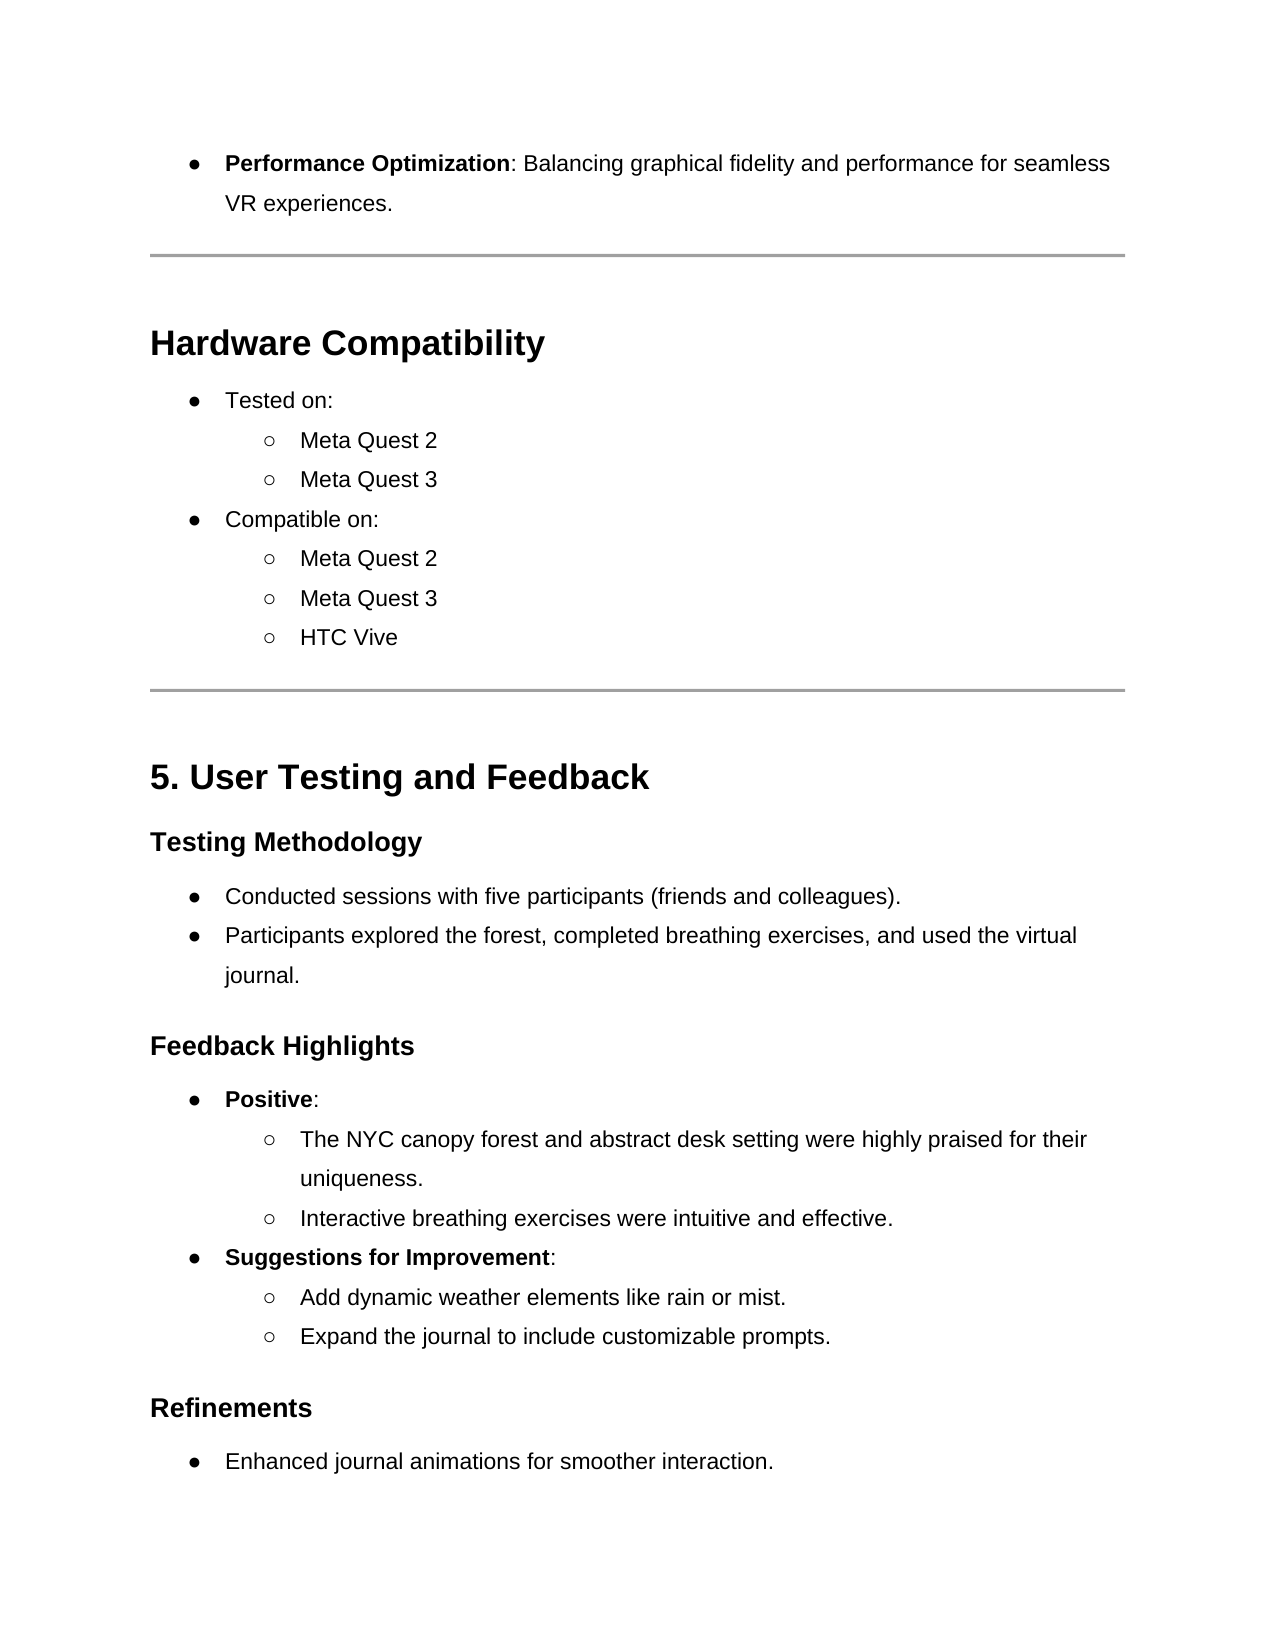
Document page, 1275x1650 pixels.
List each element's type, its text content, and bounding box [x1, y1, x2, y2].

list Tested on: [187, 387, 1125, 414]
list HTC Vive [262, 624, 1125, 651]
list Positive: [187, 1086, 1125, 1113]
list Meta Quest 3 [262, 466, 1125, 493]
subtitle Testing Methodology [150, 826, 1125, 858]
list Performance Optimization: Balancing graphical fidelity and performance for seamless VR experiences. [187, 150, 1125, 216]
subtitle 5. User Testing and Feedback [150, 756, 1125, 797]
list Expand the journal to include customizable prompts. [262, 1323, 1125, 1350]
list Conducted sessions with five participants (friends and colleagues). [187, 883, 1125, 909]
list Add dynamic weather elements like rain or mist. [262, 1284, 1125, 1310]
subtitle Refinements [150, 1392, 1125, 1423]
list Suggestions for Improvement: [187, 1244, 1125, 1271]
subtitle Hardware Compatibility [150, 322, 1125, 362]
list Interactive breathing exercises were intuitive and effective. [262, 1205, 1125, 1231]
list Enhanced journal animations for smoother interaction. [187, 1448, 1125, 1474]
subtitle Feedback Highlights [150, 1030, 1125, 1061]
list Meta Quest 3 [262, 585, 1125, 611]
list Participants explored the forest, completed breathing exercises, and used the virtual journal. [187, 922, 1125, 988]
list Meta Quest 2 [262, 427, 1125, 453]
list Compatible on: [187, 506, 1125, 532]
list Meta Quest 2 [262, 545, 1125, 572]
list The NYC canopy forest and abstract desk setting were highly praised for their uniqueness. [262, 1126, 1125, 1192]
